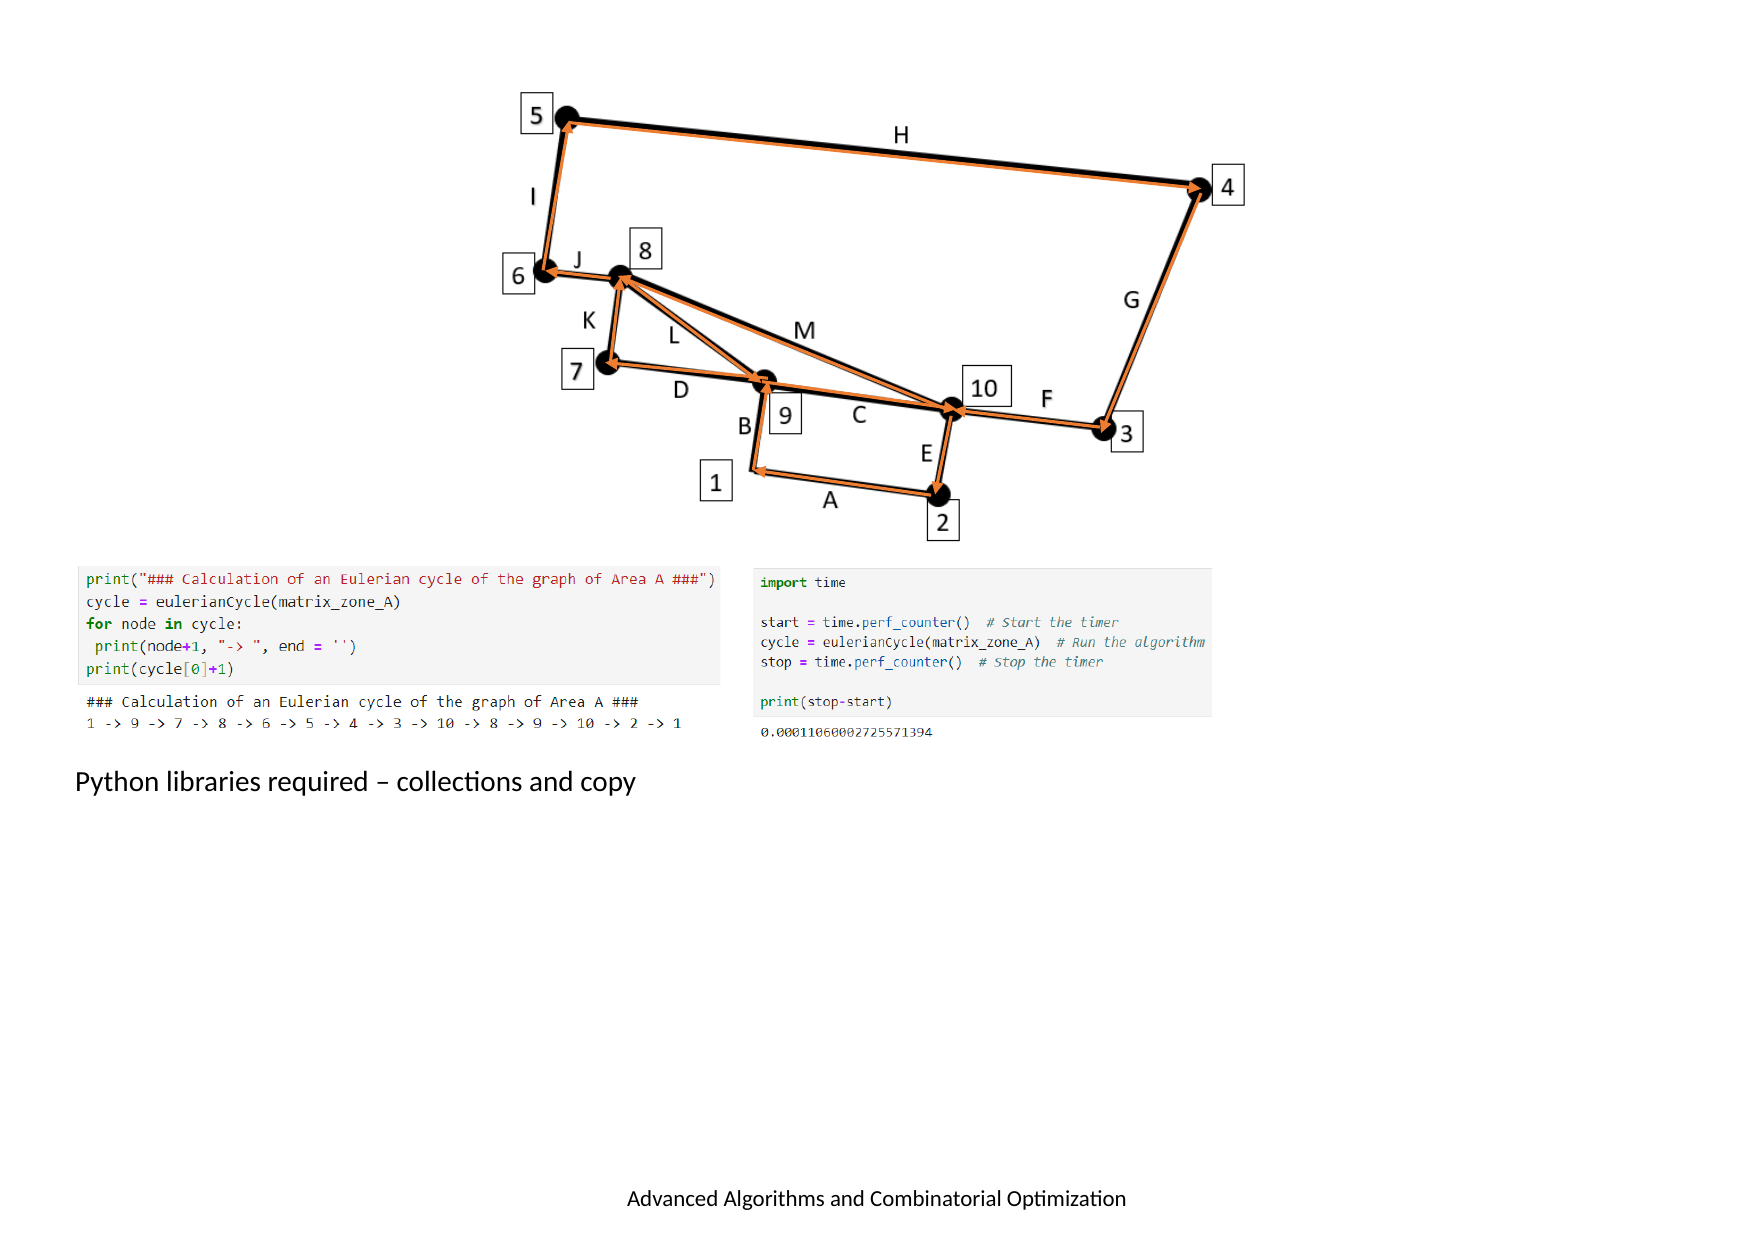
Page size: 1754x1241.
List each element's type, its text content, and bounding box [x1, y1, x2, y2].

picture [474, 75, 1280, 548]
text Python libraries required – collections and copy [75, 763, 1679, 798]
picture [753, 566, 1213, 744]
picture [75, 566, 721, 744]
